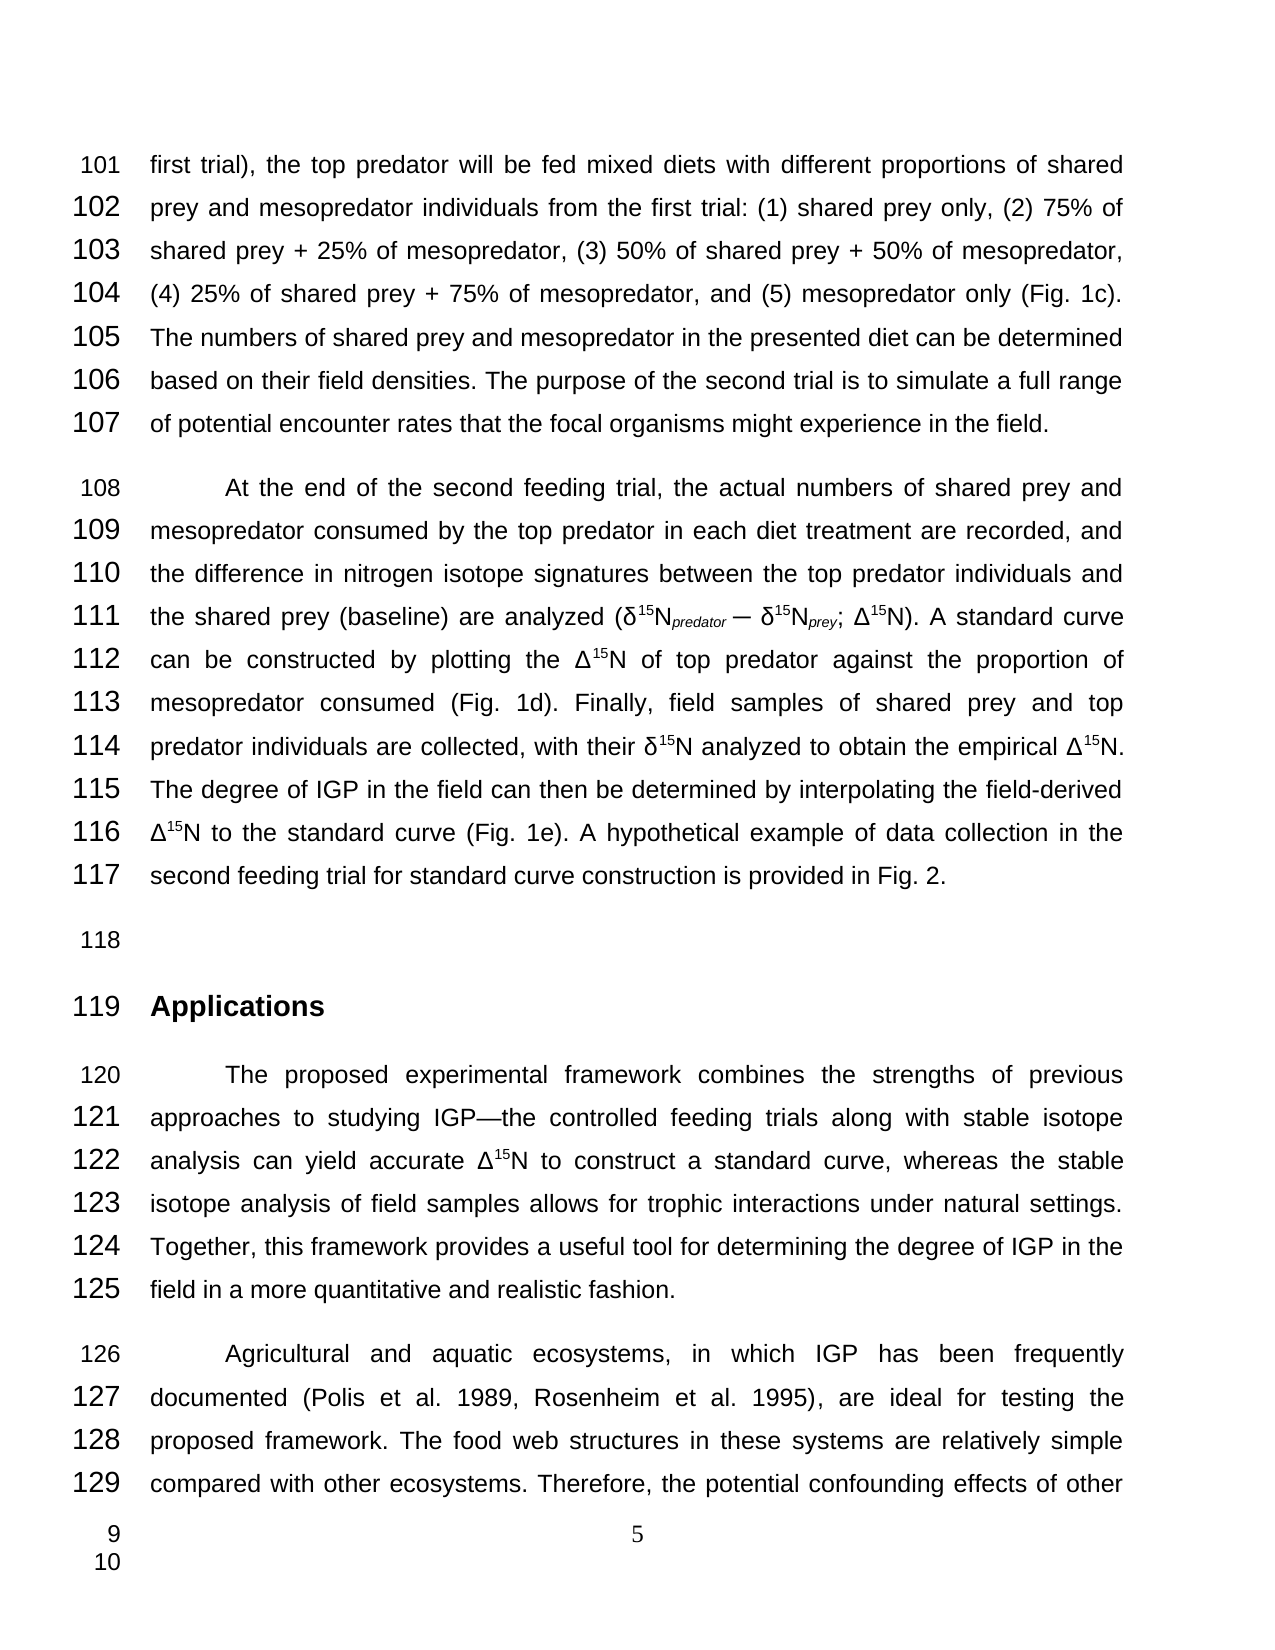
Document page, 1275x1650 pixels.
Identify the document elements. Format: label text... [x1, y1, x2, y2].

text The proposed experimental framework combines the strengths of previous approaches to studying IGP—the controlled feeding trials along with stable isotope analysis can yield accurate Δ15N to construct a standard curve, whereas the stable isotope analysis of field samples allows for trophic interactions under natural settings. Together, this framework provides a useful tool for determining the degree of IGP in the field in a more quantitative and realistic fashion. [150, 1060, 1125, 1304]
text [150, 1339, 1125, 1498]
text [150, 150, 1125, 437]
text At the end of the second feeding trial, the actual numbers of shared prey and mesopredator consumed by the top predator in each diet treatment are recorded, and the difference in nitrogen isotope signatures between the top predator individuals and the shared prey (baseline) are analyzed (δ15Npredator ─ δ15Nprey; Δ15N). A standard curve can be constructed by plotting the Δ15N of top predator against the proportion of mesopredator consumed (Fig. 1d). Finally, field samples of shared prey and top predator individuals are collected, with their δ15N analyzed to obtain the empirical Δ15N. The degree of IGP in the field can then be determined by interpolating the field-derived Δ15N to the standard curve (Fig. 1e). A hypothetical example of data collection in the second feeding trial for standard curve construction is provided in Fig. 2. [150, 473, 1125, 889]
text Applications [150, 989, 1125, 1022]
